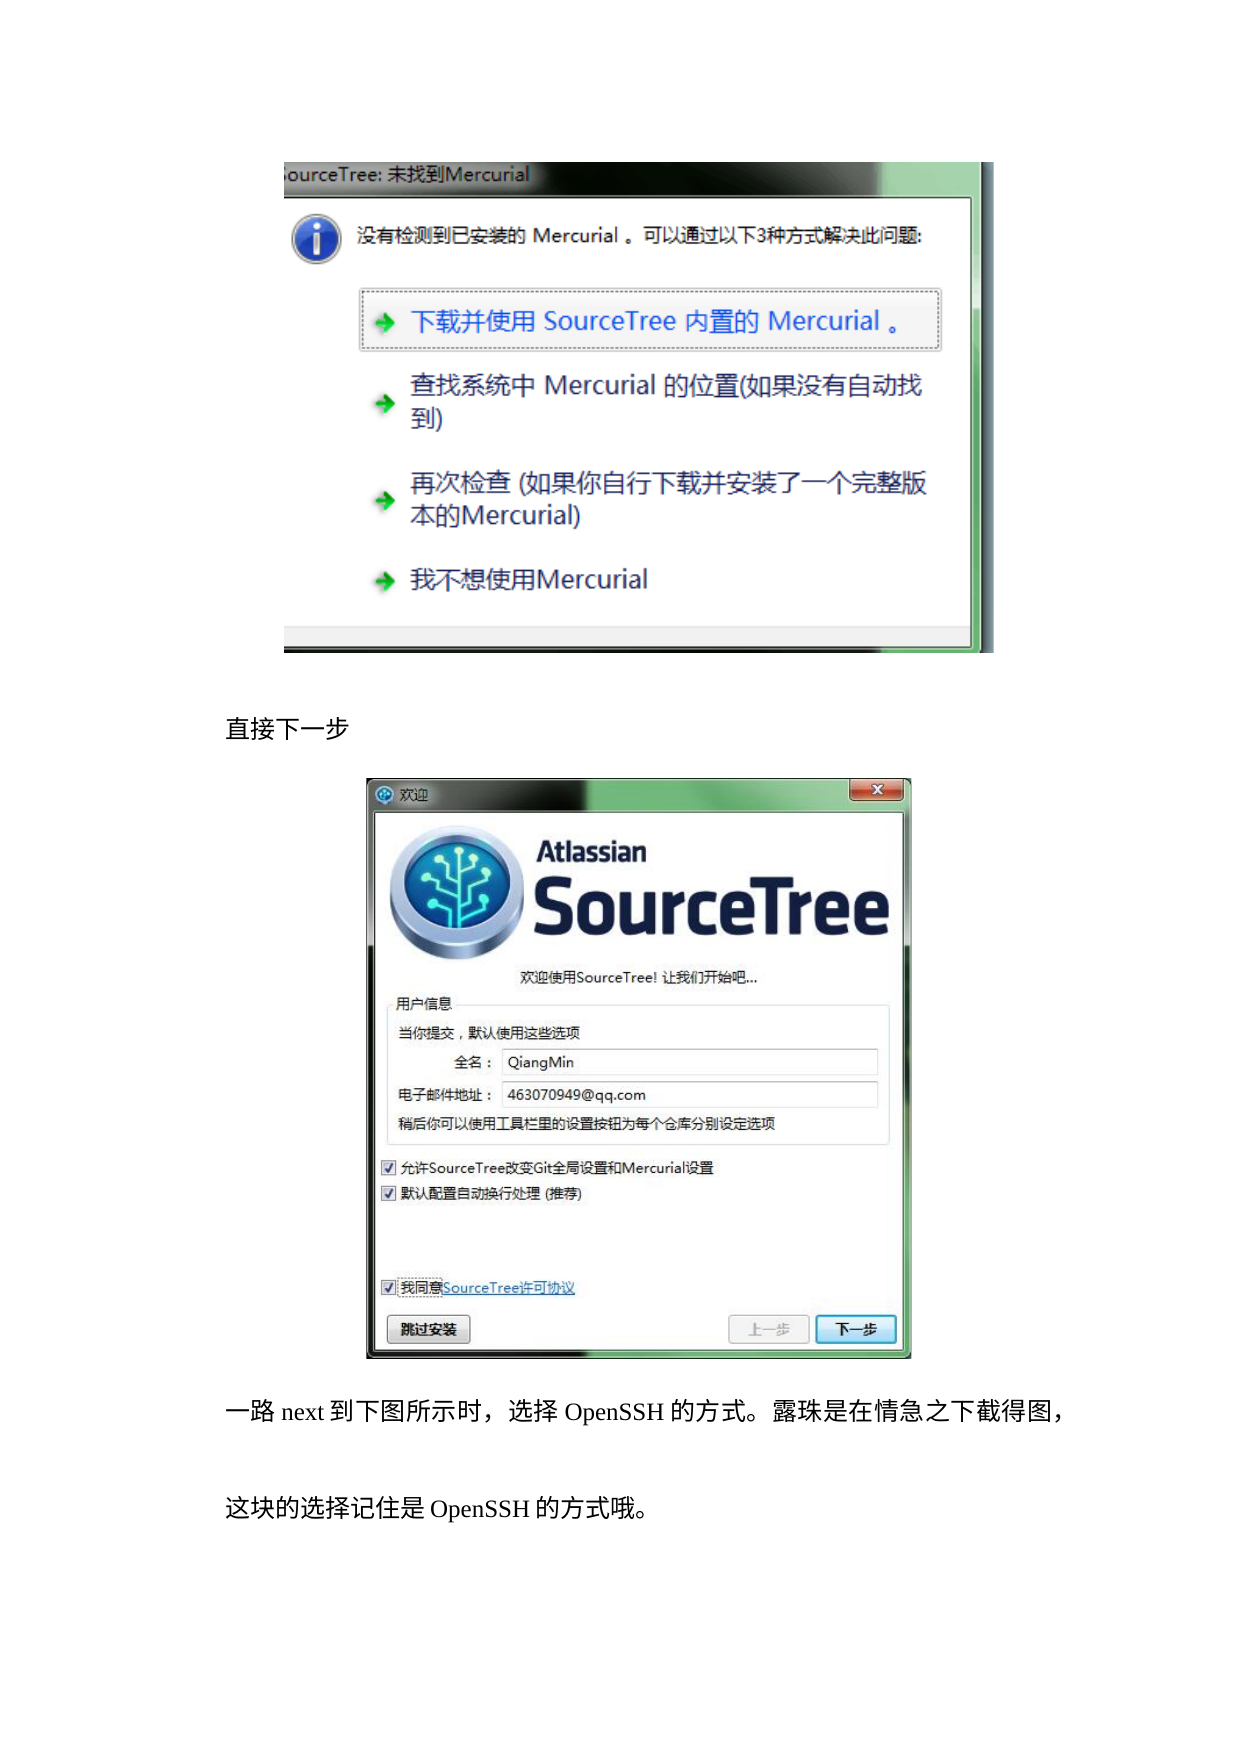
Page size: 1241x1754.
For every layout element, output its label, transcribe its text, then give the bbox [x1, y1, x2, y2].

picture [366, 778, 912, 1359]
text 一路next到下图所示时，选择OpenSSH的方式。露珠是在情急之下截得图，这块的选择记住是OpenSSH的方式哦。 [225, 1377, 1053, 1539]
picture [284, 162, 994, 653]
text 直接下一步 [225, 695, 1053, 760]
